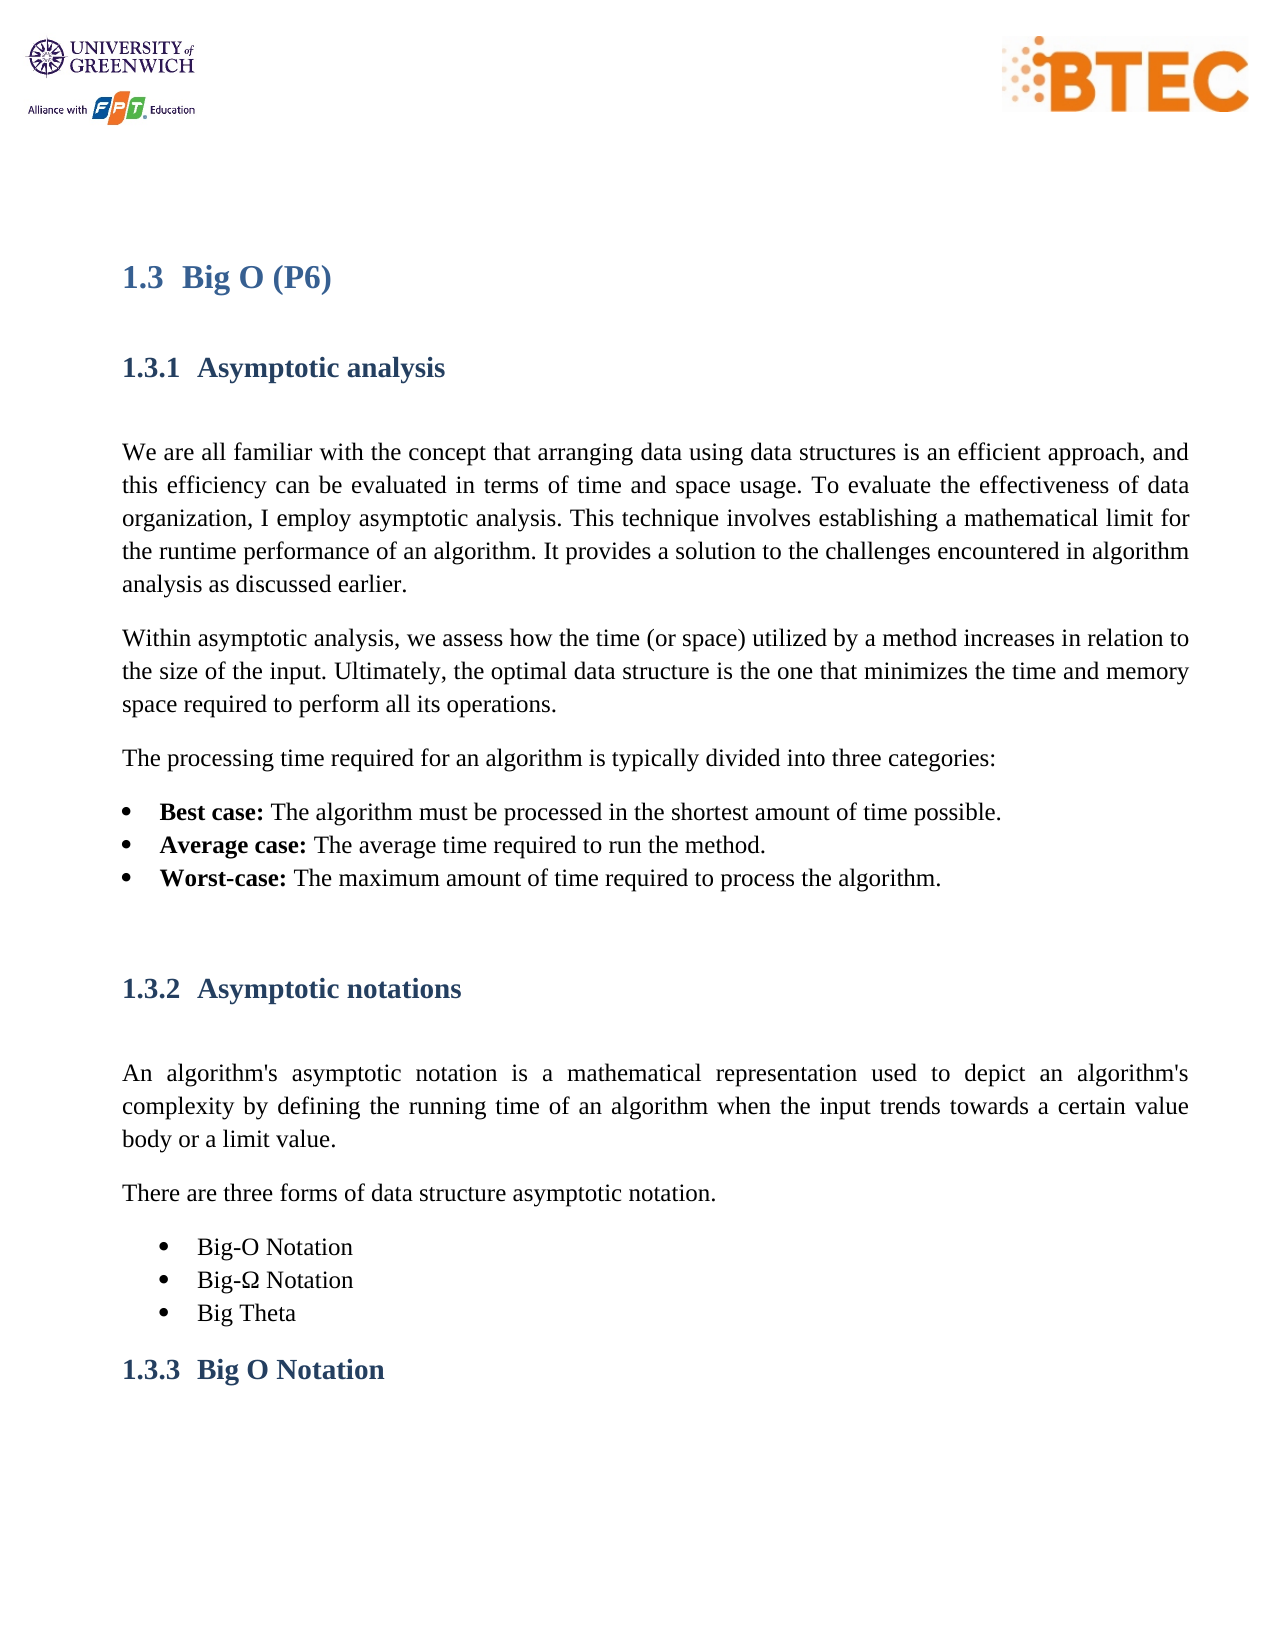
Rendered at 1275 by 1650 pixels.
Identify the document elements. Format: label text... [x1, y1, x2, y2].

picture [1001, 36, 1249, 112]
list Big Theta [159, 1298, 1191, 1327]
text There are three forms of data structure asymptotic notation. [122, 1178, 1191, 1207]
list Big-O Notation [159, 1232, 1191, 1261]
list Big-Ω Notation [159, 1265, 1191, 1294]
text An algorithm's asymptotic notation is a mathematical representation used to depict an algorithm's complexity by defining the running time of an algorithm when the input trends towards a certain value body or a limit value. [122, 1058, 1191, 1153]
text Within asymptotic analysis, we assess how the time (or space) utilized by a method increases in relation to the size of the input. Ultimately, the optimal data structure is the one that minimizes the time and memory space required to perform all its operations. [122, 623, 1191, 718]
list Best case: The algorithm must be processed in the shortest amount of time possible. [122, 797, 1191, 826]
text We are all familiar with the concept that arranging data using data structures is an efficient approach, and this efficiency can be evaluated in terms of time and space usage. To evaluate the effectiveness of data organization, I employ asymptotic analysis. This technique involves establishing a mathematical limit for the runtime performance of an algorithm. It provides a solution to the challenges encountered in algorithm analysis as discussed earlier. [122, 437, 1191, 598]
subtitle Big O (P6) [122, 258, 1191, 296]
subtitle Asymptotic notations [122, 971, 1191, 1004]
subtitle Big O Notation [122, 1352, 1191, 1385]
list Worst-case: The maximum amount of time required to process the algorithm. [122, 863, 1191, 892]
list Average case: The average time required to run the method. [122, 830, 1191, 859]
text The processing time required for an algorithm is typically divided into three categories: [122, 743, 1191, 772]
subtitle Asymptotic analysis [122, 350, 1191, 383]
picture [14, 25, 207, 136]
